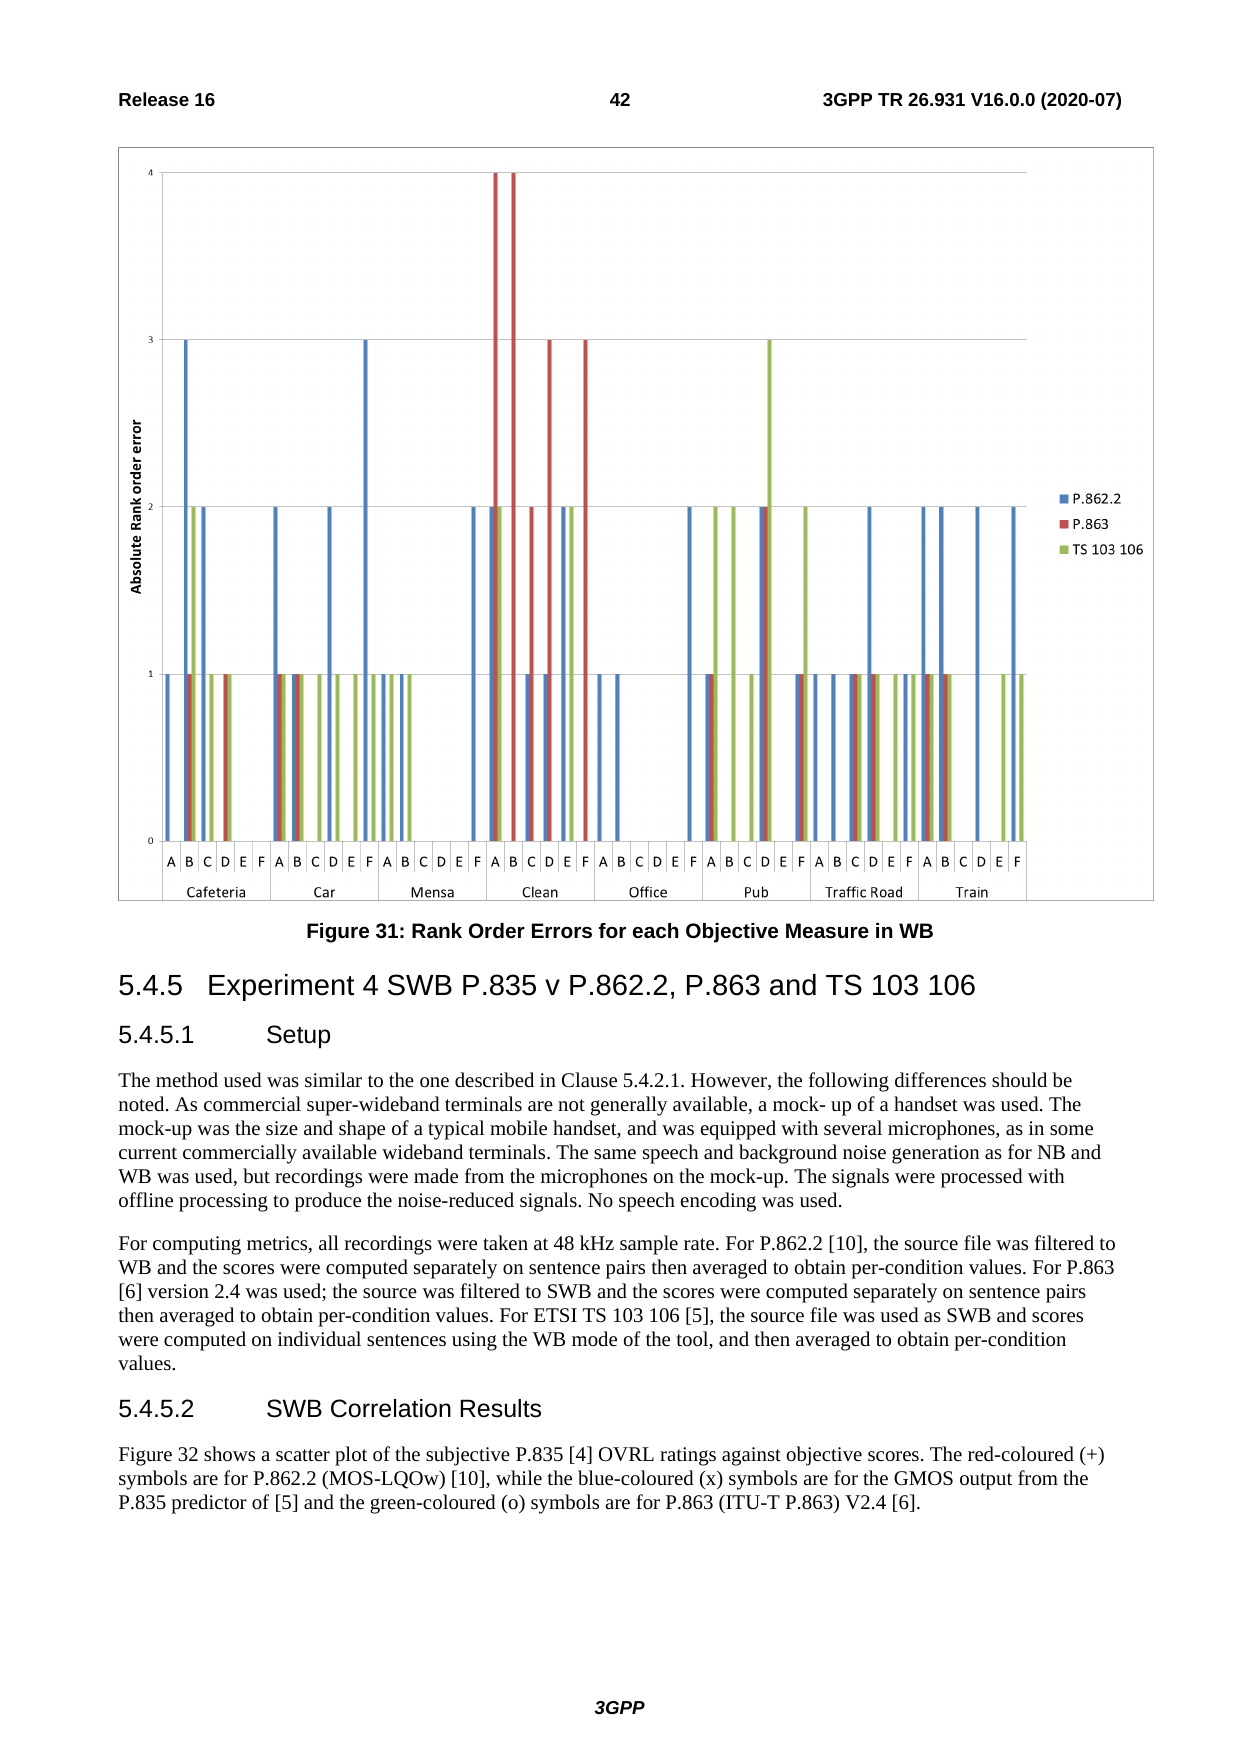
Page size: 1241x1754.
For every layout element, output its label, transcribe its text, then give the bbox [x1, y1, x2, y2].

subtitle 5.4.5.2 SWB Correlation Results [118, 1394, 1122, 1423]
subtitle 5.4.5.1 Setup [118, 1020, 1122, 1049]
text Figure 32 shows a scatter plot of the subjective P.835 [4] OVRL ratings against objective scores. The red-coloured (+) symbols are for P.862.2 (MOS-LQOw) [10], while the blue-coloured (x) symbols are for the GMOS output from the P.835 predictor of [5] and the green-coloured (o) symbols are for P.863 (ITU-T P.863) V2.4 [6]. [118, 1442, 1122, 1514]
text For computing metrics, all recordings were taken at 48 kHz sample rate. For P.862.2 [10], the source file was filtered to WB and the scores were computed separately on sentence pairs then averaged to obtain per-condition values. For P.863 [6] version 2.4 was used; the source was filtered to SWB and the scores were computed separately on sentence pairs then averaged to obtain per-condition values. For ETSI TS 103 106 [5], the source file was used as SWB and scores were computed on individual sentences using the WB mode of the tool, and then averaged to obtain per-condition values. [118, 1231, 1122, 1375]
subtitle 5.4.5 Experiment 4 SWB P.835 v P.862.2, P.863 and TS 103 106 [118, 968, 1122, 1002]
text Figure 31: Rank Order Errors for each Objective Measure in WB [118, 919, 1122, 943]
text The method used was similar to the one described in Clause 5.4.2.1. However, the following differences should be noted. As commercial super-wideband terminals are not generally available, a mock- up of a handset was used. The mock-up was the size and shape of a typical mobile handset, and was equipped with several microphones, as in some current commercially available wideband terminals. The same speech and background noise generation as for NB and WB was used, but recordings were made from the microphones on the mock-up. The signals were processed with offline processing to produce the noise-reduced signals. No speech encoding was used. [118, 1068, 1122, 1212]
picture [118, 147, 1154, 901]
